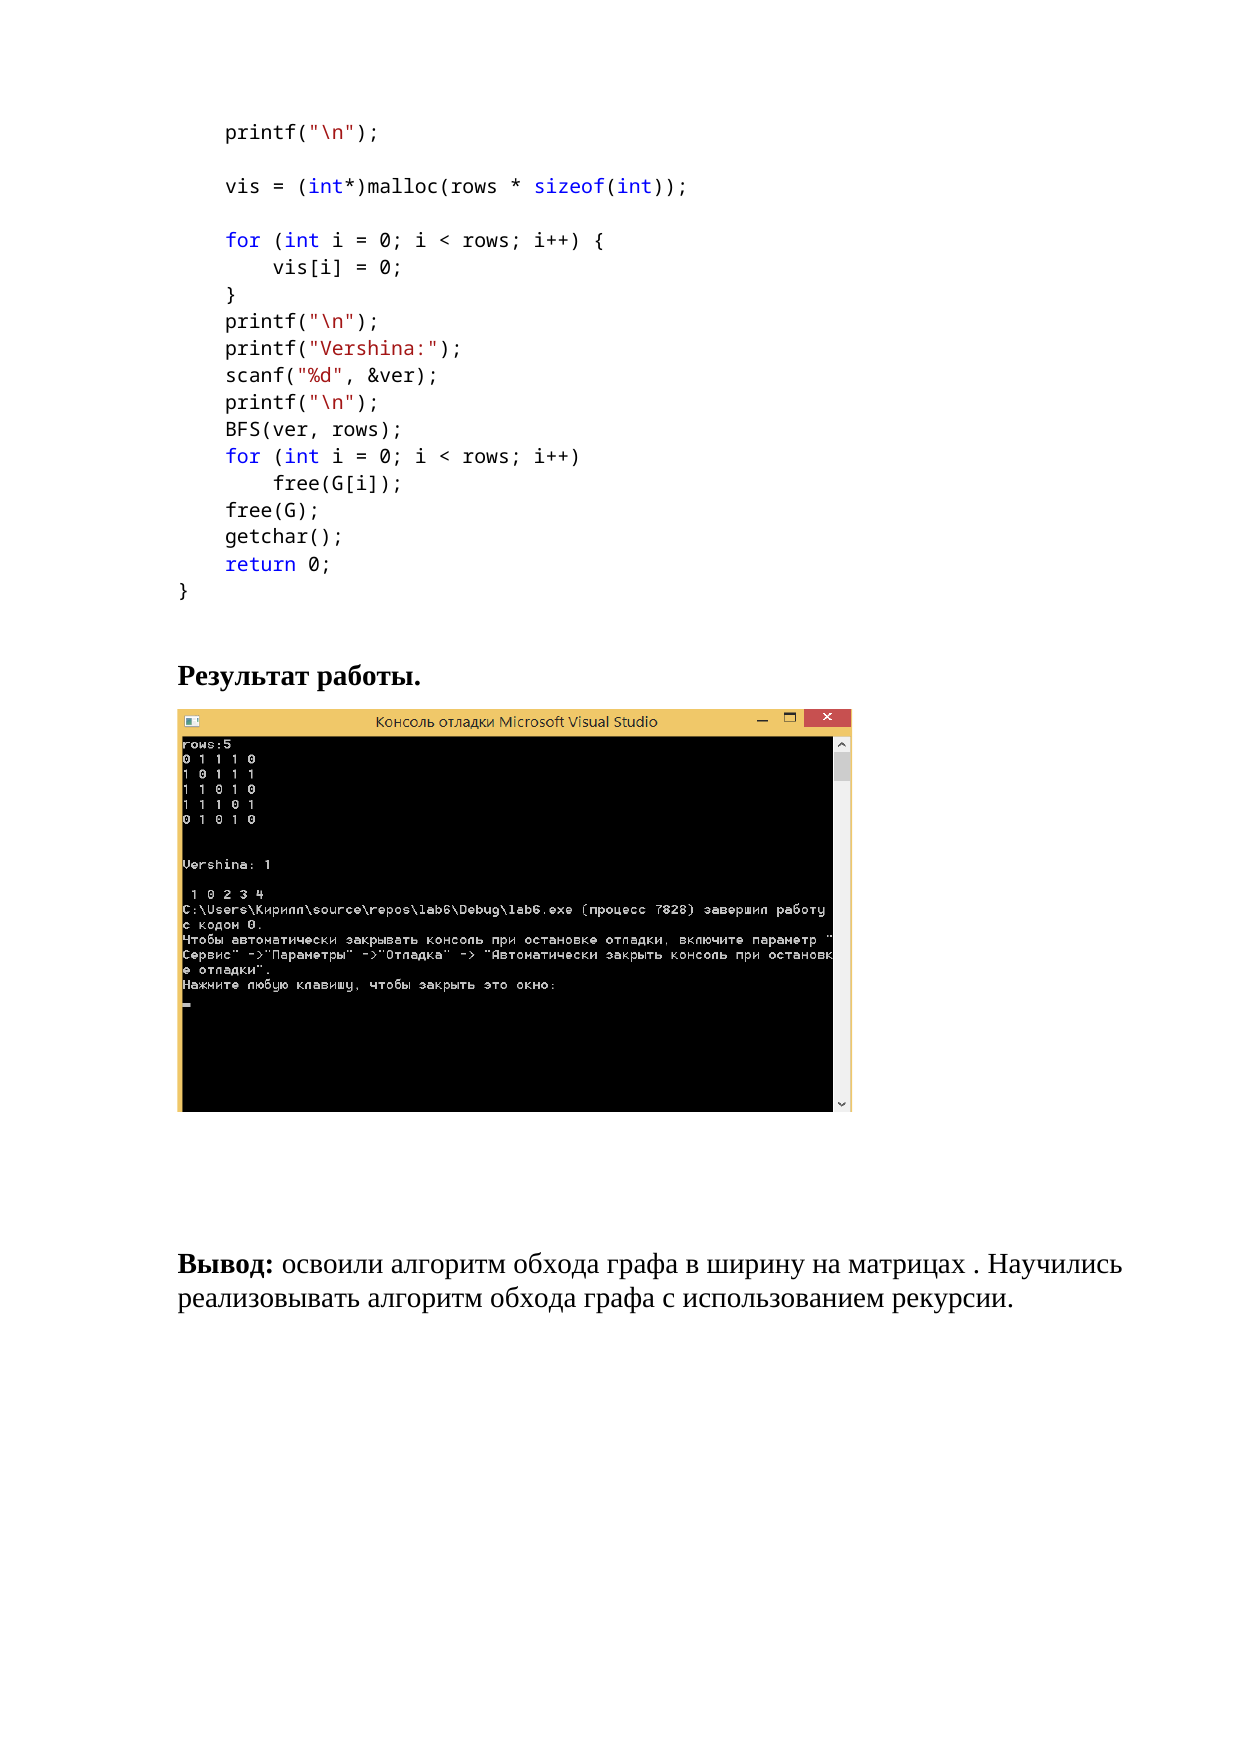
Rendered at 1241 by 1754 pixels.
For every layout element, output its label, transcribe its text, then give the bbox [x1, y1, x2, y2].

picture [177, 709, 853, 1112]
text return 0; [177, 550, 1152, 577]
subtitle Результат работы. [177, 658, 1152, 692]
text vis = (int*)malloc(rows * sizeof(int)); [177, 172, 1152, 199]
text } [177, 280, 1152, 307]
text printf("\n"); [177, 307, 1152, 334]
text printf("\n"); [177, 388, 1152, 415]
text printf("\n"); [177, 118, 1152, 145]
text for (int i = 0; i < rows; i++) { [177, 226, 1152, 253]
text Вывод: освоили алгоритм обхода графа в ширину на матрицах . Научились реализовывать алгоритм обхода графа с использованием рекурсии. [177, 1246, 1152, 1313]
text free(G); [177, 496, 1152, 523]
text scanf("%d", &ver); [177, 361, 1152, 388]
text for (int i = 0; i < rows; i++) [177, 442, 1152, 469]
text free(G[i]); [177, 469, 1152, 496]
text BFS(ver, rows); [177, 415, 1152, 442]
text printf("Vershina:"); [177, 334, 1152, 361]
text } [177, 577, 1152, 604]
text vis[i] = 0; [177, 253, 1152, 280]
text getchar(); [177, 523, 1152, 550]
